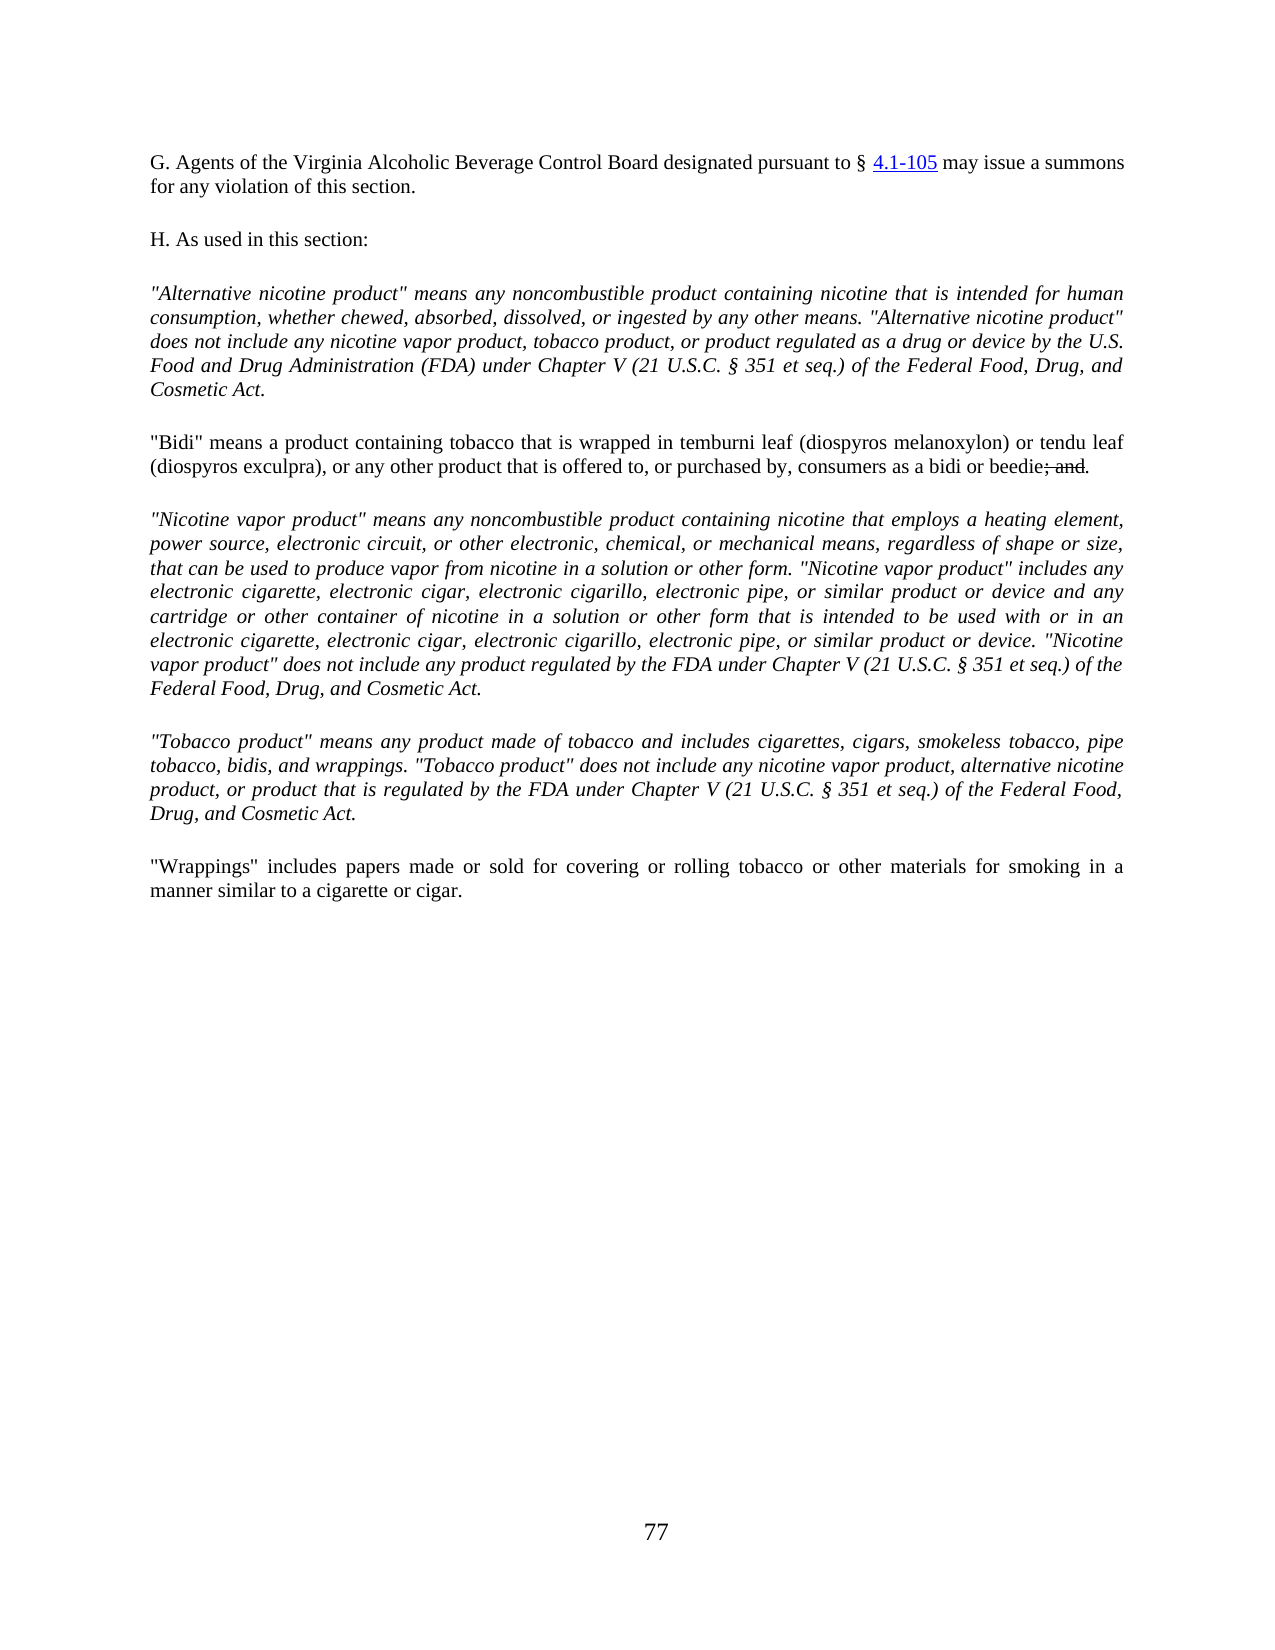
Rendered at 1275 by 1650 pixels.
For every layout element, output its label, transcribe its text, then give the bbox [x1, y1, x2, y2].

text "Bidi" means a product containing tobacco that is wrapped in temburni leaf (diospyros melanoxylon) or tendu leaf (diospyros exculpra), or any other product that is offered to, or purchased by, consumers as a bidi or beedie; and. [150, 430, 1125, 478]
text G. Agents of the Virginia Alcoholic Beverage Control Board designated pursuant to § 4.1-105 may issue a summons for any violation of this section. [150, 150, 1125, 198]
text H. As used in this section: [150, 227, 1125, 251]
text "Tobacco product" means any product made of tobacco and includes cigarettes, cigars, smokeless tobacco, pipe tobacco, bidis, and wrappings. "Tobacco product" does not include any nicotine vapor product, alternative nicotine product, or product that is regulated by the FDA under Chapter V (21 U.S.C. § 351 et seq.) of the Federal Food, Drug, and Cosmetic Act. [150, 729, 1125, 825]
text "Nicotine vapor product" means any noncombustible product containing nicotine that employs a heating element, power source, electronic circuit, or other electronic, chemical, or mechanical means, regardless of shape or size, that can be used to produce vapor from nicotine in a solution or other form. "Nicotine vapor product" includes any electronic cigarette, electronic cigar, electronic cigarillo, electronic pipe, or similar product or device and any cartridge or other container of nicotine in a solution or other form that is intended to be used with or in an electronic cigarette, electronic cigar, electronic cigarillo, electronic pipe, or similar product or device. "Nicotine vapor product" does not include any product regulated by the FDA under Chapter V (21 U.S.C. § 351 et seq.) of the Federal Food, Drug, and Cosmetic Act. [150, 507, 1125, 700]
text "Wrappings" includes papers made or sold for covering or rolling tobacco or other materials for smoking in a manner similar to a cigarette or cigar. [150, 854, 1125, 902]
text "Alternative nicotine product" means any noncombustible product containing nicotine that is intended for human consumption, whether chewed, absorbed, dissolved, or ingested by any other means. "Alternative nicotine product" does not include any nicotine vapor product, tobacco product, or product regulated as a drug or device by the U.S. Food and Drug Administration (FDA) under Chapter V (21 U.S.C. § 351 et seq.) of the Federal Food, Drug, and Cosmetic Act. [150, 281, 1125, 401]
